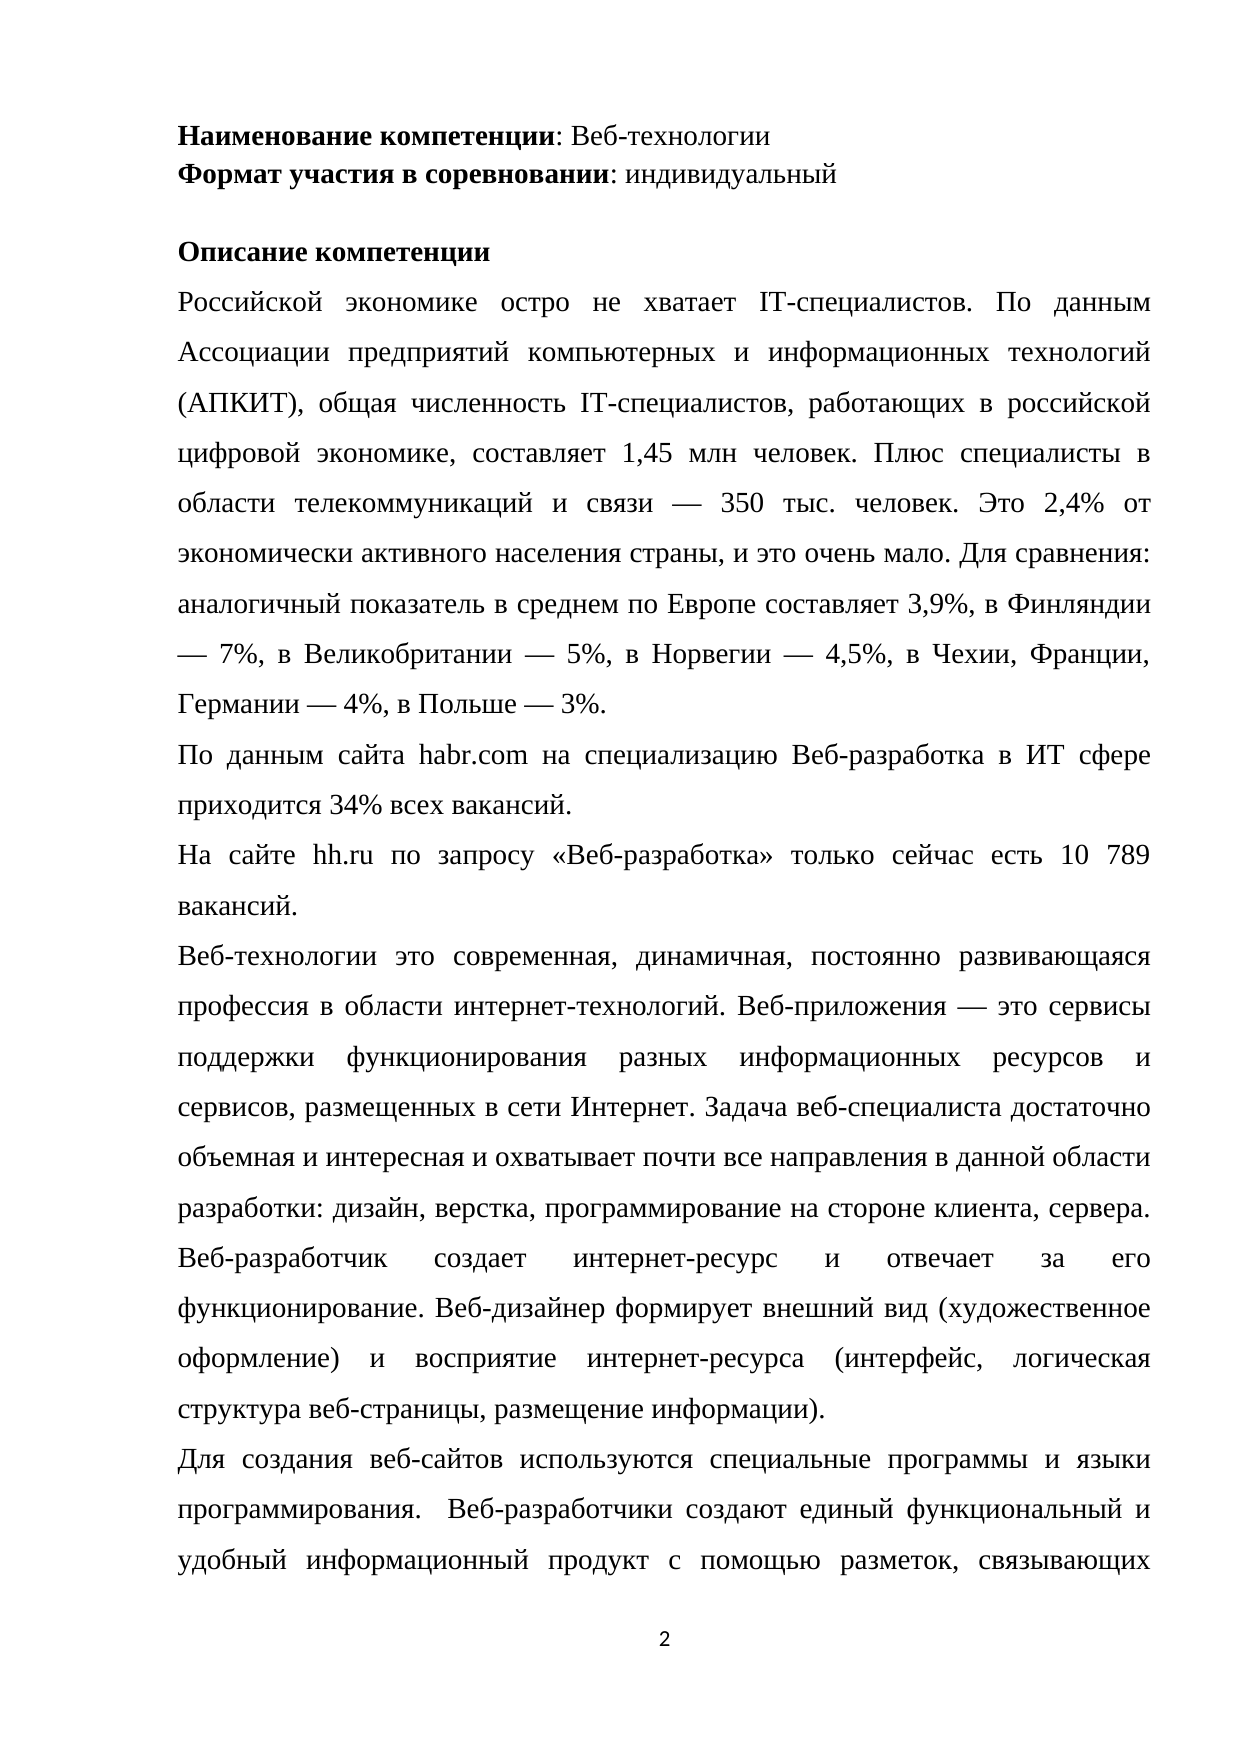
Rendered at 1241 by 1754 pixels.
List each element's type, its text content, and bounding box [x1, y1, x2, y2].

text Наименование компетенции: Веб-технологии [177, 118, 1152, 152]
text Российской экономике остро не хватает IТ-специалистов. По данным Ассоциации предприятий компьютерных и информационных технологий (АПКИТ), общая численность IТ-специалистов, работающих в российской цифровой экономике, составляет 1,45 млн человек. Плюс специалисты в области телекоммуникаций и связи — 350 тыс. человек. Это 2,4% от экономически активного населения страны, и это очень мало. Для сравнения: аналогичный показатель в среднем по Европе составляет 3,9%, в Финляндии — 7%, в Великобритании — 5%, в Норвегии — 4,5%, в Чехии, Франции, Германии — 4%, в Польше — 3%. [177, 284, 1152, 720]
text По данным сайта habr.com на специализацию Веб-разработка в ИТ сфере приходится 34% всех вакансий. [177, 737, 1152, 821]
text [177, 1441, 1152, 1575]
text Формат участия в соревновании: индивидуальный [177, 157, 1152, 190]
text Веб-технологии это современная, динамичная, постоянно развивающаяся профессия в области интернет-технологий. Веб-приложения — это сервисы поддержки функционирования разных информационных ресурсов и сервисов, размещенных в сети Интернет. Задача веб-специалиста достаточно объемная и интересная и охватывает почти все направления в данной области разработки: дизайн, верстка, программирование на стороне клиента, сервера. Веб-разработчик создает интернет-ресурс и отвечает за его функционирование. Веб-дизайнер формирует внешний вид (художественное оформление) и восприятие интернет-ресурса (интерфейс, логическая структура веб-страницы, размещение информации). [177, 938, 1152, 1424]
text Описание компетенции [177, 234, 1152, 267]
text На сайте hh.ru по запросу «Веб-разработка» только сейчас есть 10 789 вакансий. [177, 837, 1152, 921]
